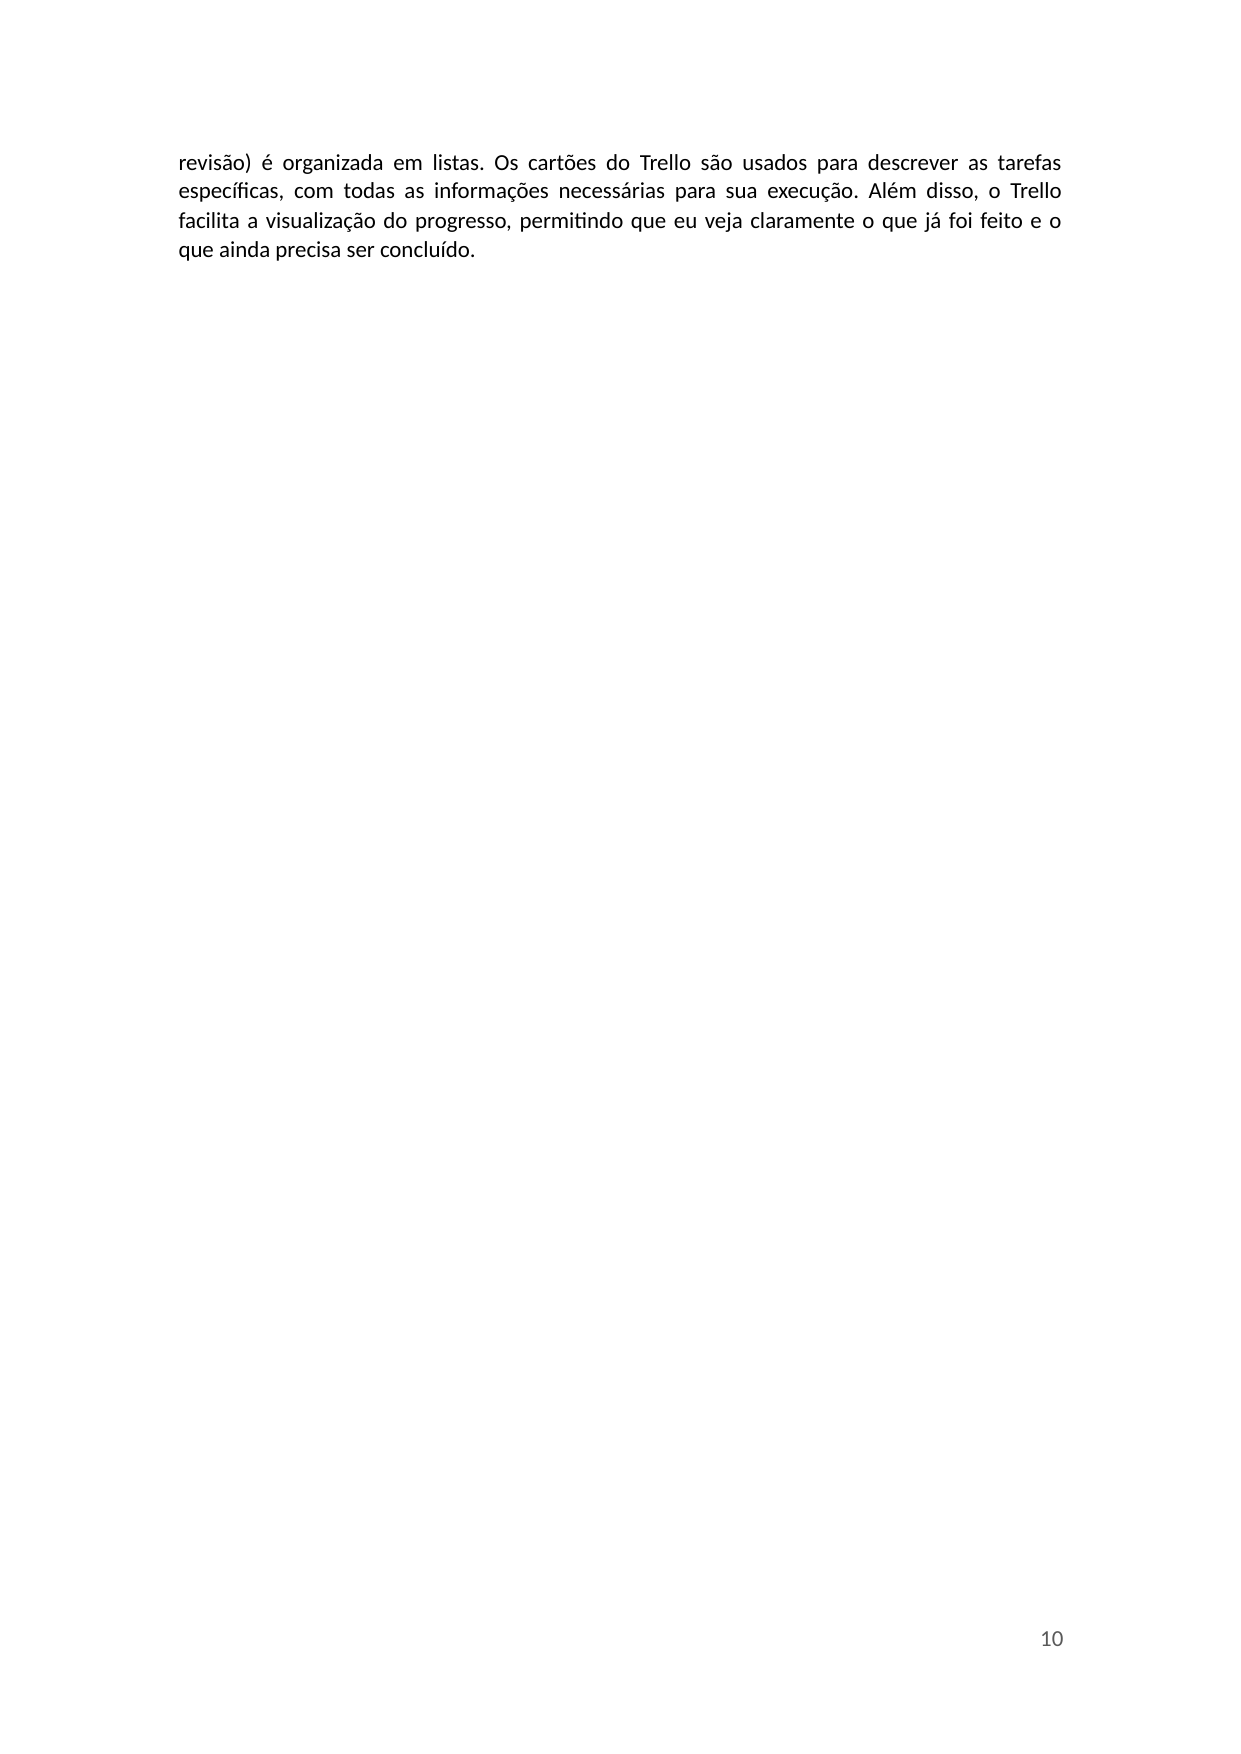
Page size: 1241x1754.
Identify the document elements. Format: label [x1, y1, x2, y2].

text [178, 148, 1063, 263]
